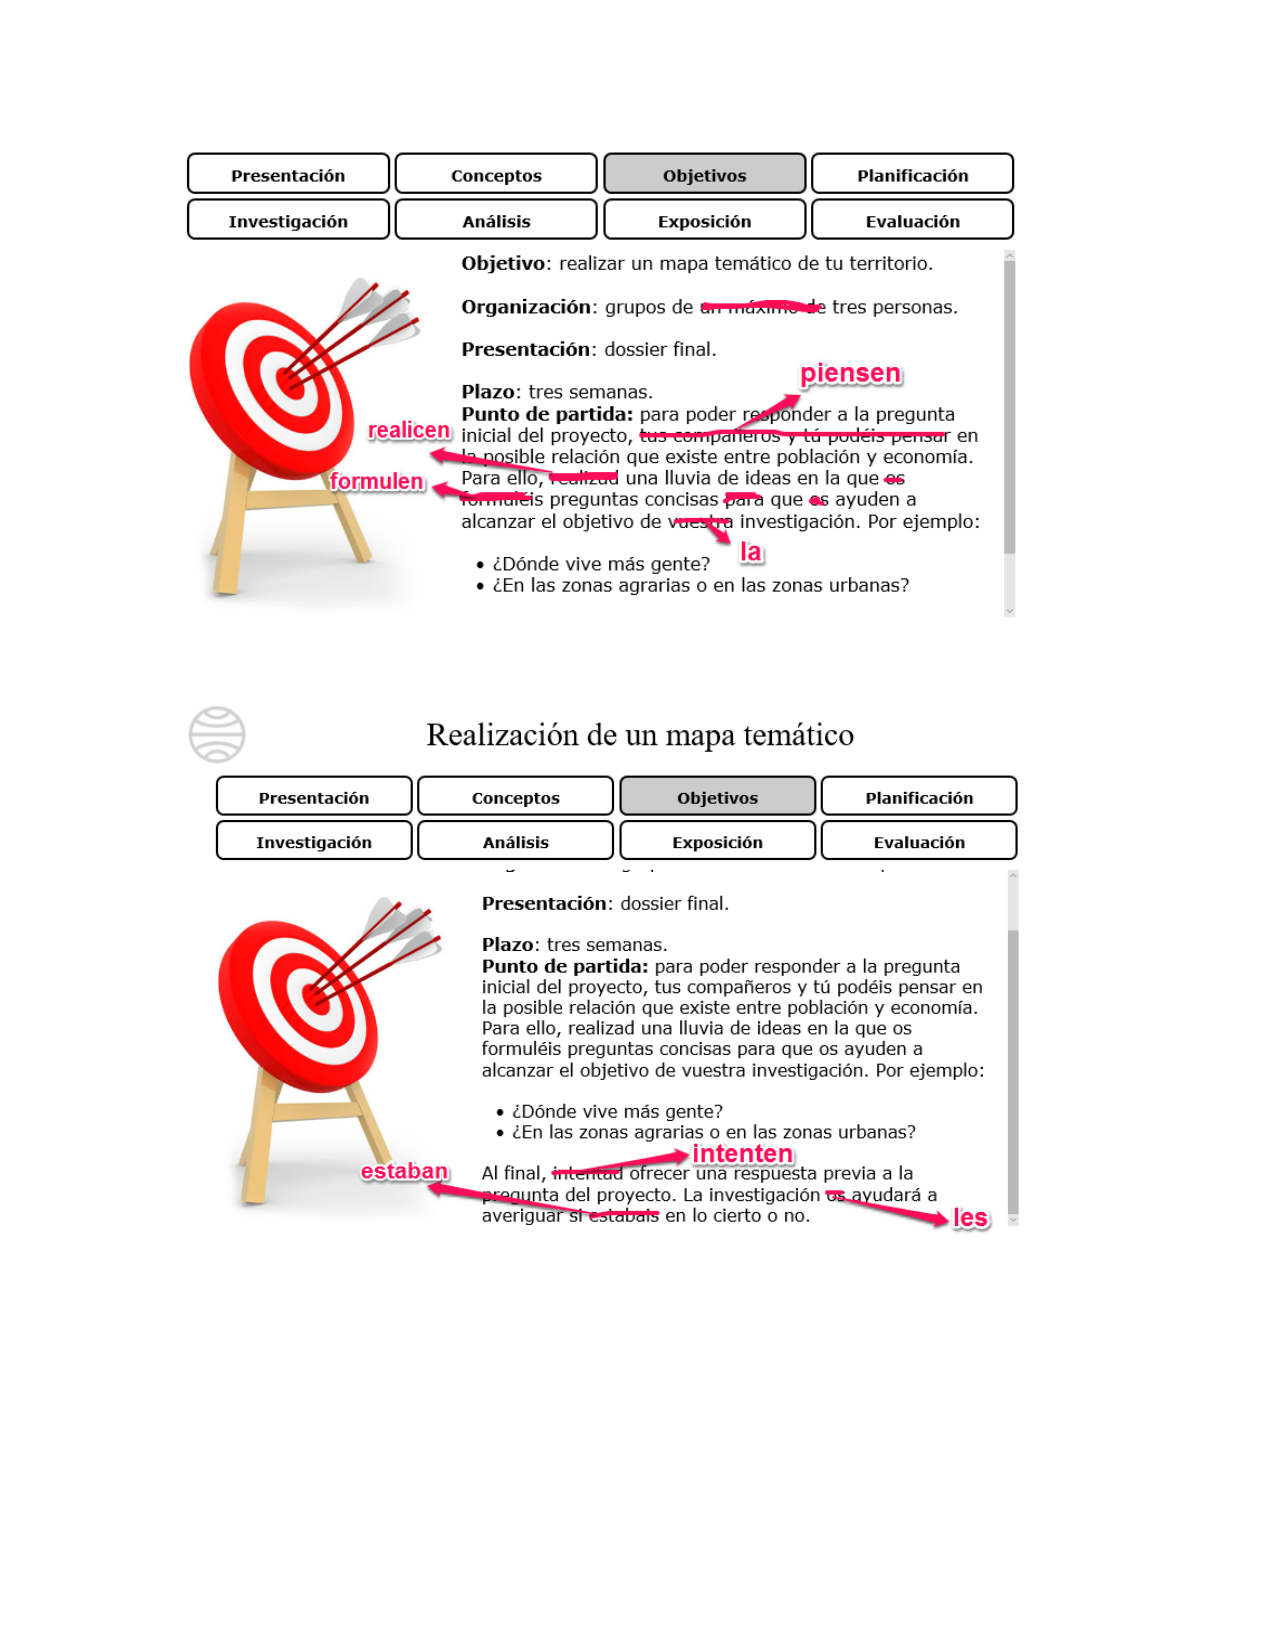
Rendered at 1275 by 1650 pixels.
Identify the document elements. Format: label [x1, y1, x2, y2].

picture [177, 147, 1021, 642]
picture [177, 703, 1022, 1238]
